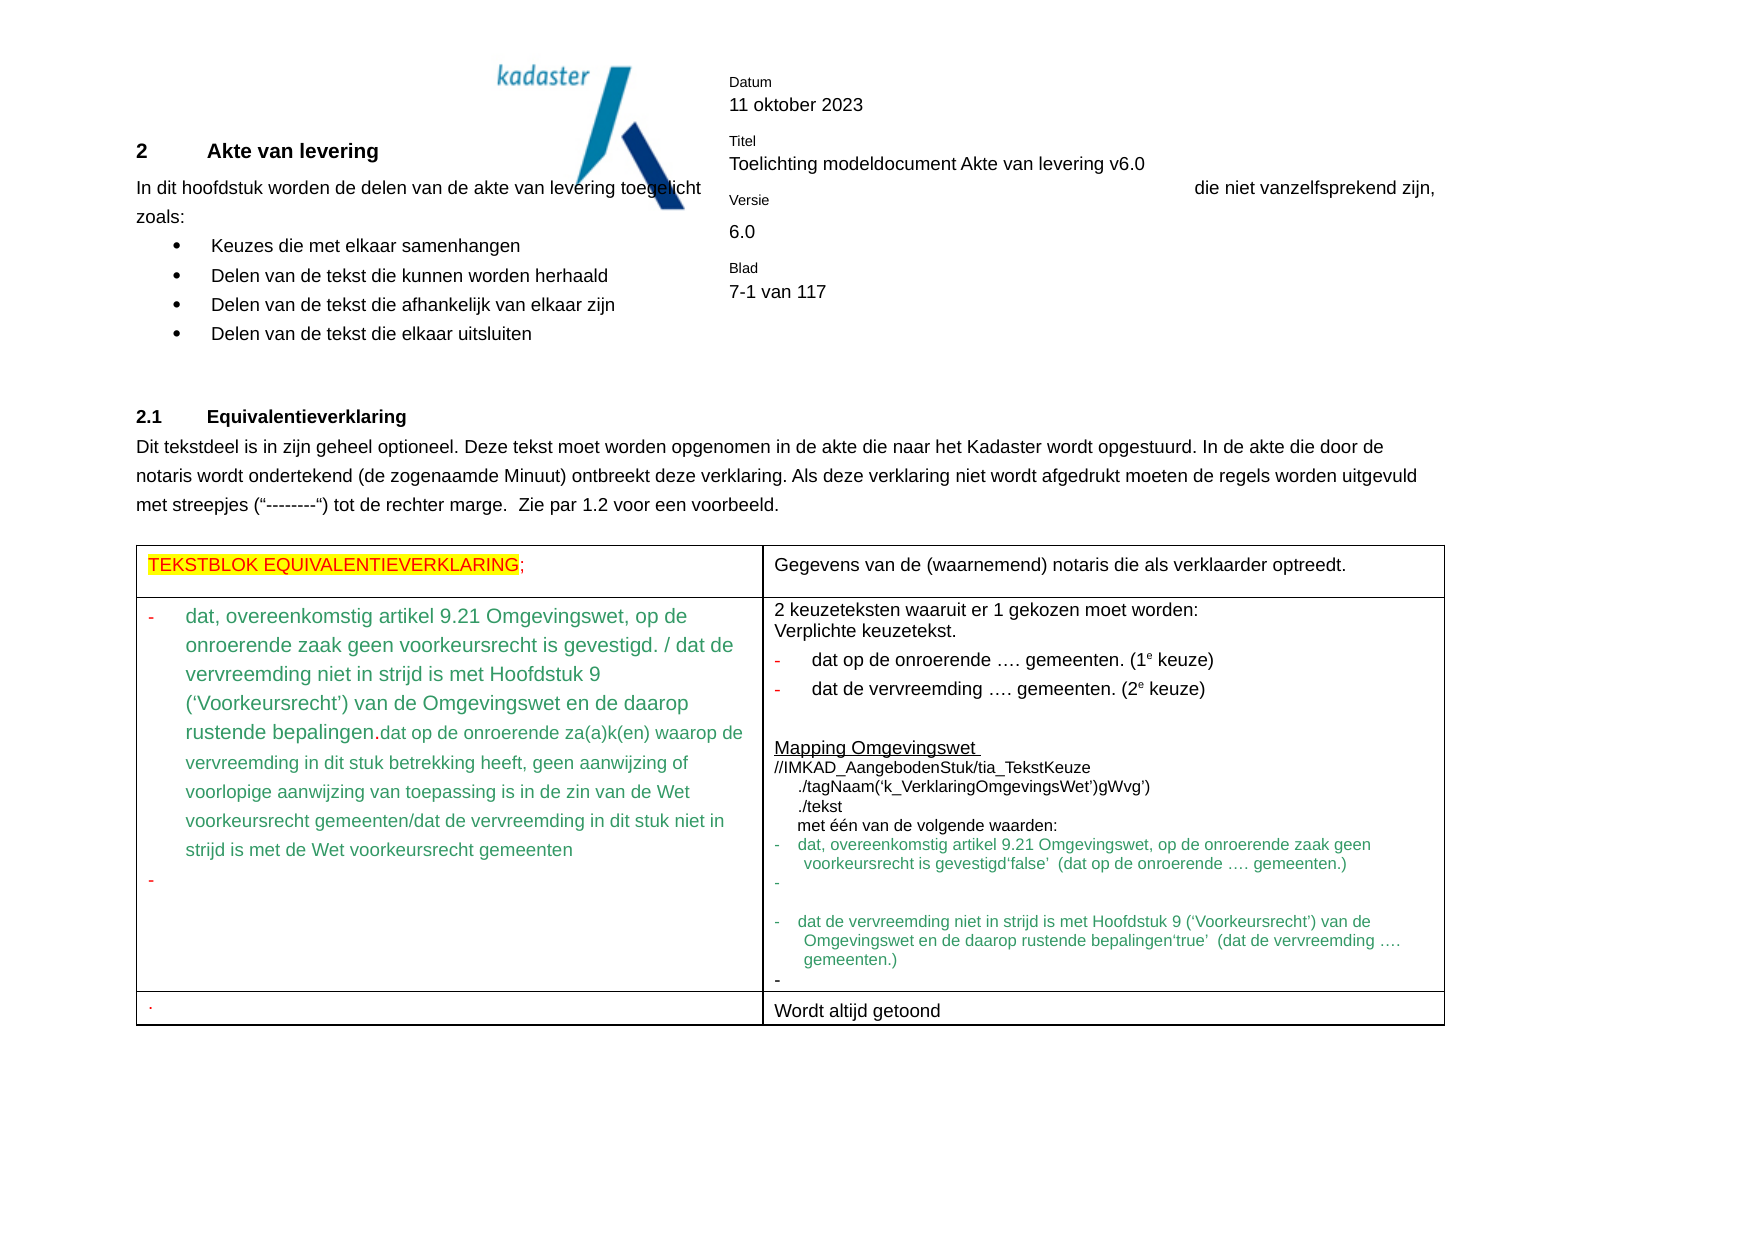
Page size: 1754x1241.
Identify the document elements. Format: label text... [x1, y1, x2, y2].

table_cell Wordt altijd getoond [764, 992, 1444, 1024]
text In dit hoofdstuk worden de delen van de akte van levering toegelicht die niet vanzelfsprekend zijn, zoals: [136, 169, 1444, 228]
subtitle Akte van levering [136, 138, 1444, 163]
text Dit tekstdeel is in zijn geheel optioneel. Deze tekst moet worden opgenomen in de akte die naar het Kadaster wordt opgestuurd. In de akte die door de notaris wordt ondertekend (de zogenaamde Minuut) ontbreekt deze verklaring. Als deze verklaring niet wordt afgedrukt moeten de regels worden uitgevuld met streepjes (“--------“) tot de rechter marge. Zie par 1.2 voor een voorbeeld. [136, 428, 1444, 515]
picture [480, 163, 582, 169]
picture [480, 42, 699, 138]
list Delen van de tekst die kunnen worden herhaald [173, 257, 1444, 286]
list Delen van de tekst die afhankelijk van elkaar zijn [173, 286, 1444, 315]
subtitle Equivalentieverklaring [136, 399, 1444, 428]
table_cell Mapping //IMKAD_AangebodenStuk/tia_TekstKeuze ./tagNaam(‘k_Verklarin ./tekst met één van de volgende waarden: [764, 598, 1444, 991]
table_cell [137, 598, 762, 991]
table_header Gegevens van de (waarnemend) notaris die als verklaarder optreedt. [764, 546, 1444, 597]
table_cell . [137, 992, 762, 1024]
list Delen van de tekst die elkaar uitsluiten [173, 315, 1444, 344]
table_header TEKSTBLOK EQUIVALENTIEVERKLARING; [137, 546, 762, 597]
list Keuzes die met elkaar samenhangen [173, 228, 1444, 257]
picture [593, 163, 699, 169]
